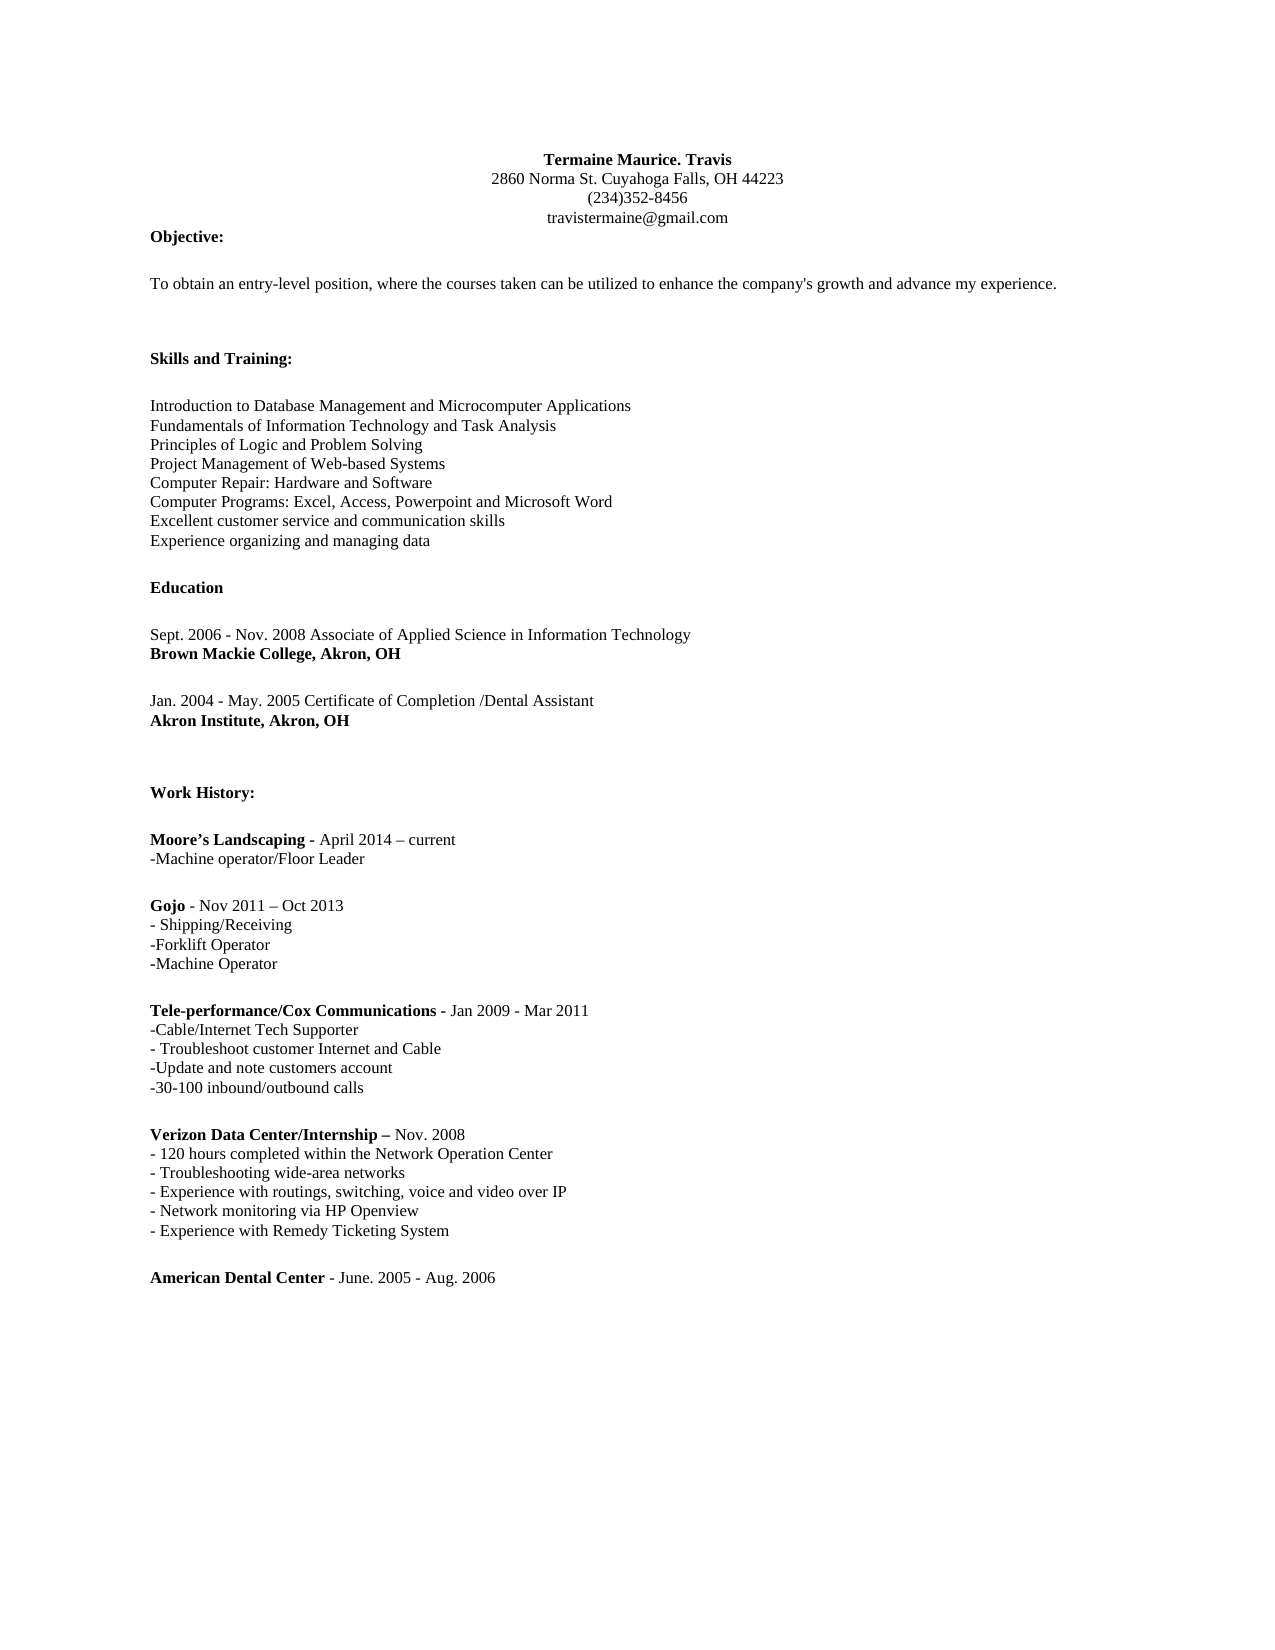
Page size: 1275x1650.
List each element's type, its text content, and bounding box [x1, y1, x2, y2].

text Education [150, 578, 1125, 597]
text Moore’s Landscaping - April 2014 – current [150, 830, 1125, 849]
text - Troubleshoot customer Internet and Cable [150, 1039, 1125, 1058]
text Experience organizing and managing data [150, 530, 1125, 549]
text Objective: [150, 227, 1125, 246]
text Fundamentals of Information Technology and Task Analysis [150, 415, 1125, 434]
text Tele-performance/Cox Communications - Jan 2009 - Mar 2011 [150, 1001, 1125, 1020]
text Computer Programs: Excel, Access, Powerpoint and Microsoft Word [150, 492, 1125, 511]
text 2860 Norma St. Cuyahoga Falls, OH 44223 [150, 169, 1125, 188]
text - Shipping/Receiving [150, 915, 1125, 934]
text Sept. 2006 - Nov. 2008 Associate of Applied Science in Information Technology [150, 625, 1125, 644]
text travistermaine@gmail.com [150, 207, 1125, 227]
text Excellent customer service and communication skills [150, 511, 1125, 530]
text -30-100 inbound/outbound calls [150, 1077, 1125, 1097]
text -Update and note customers account [150, 1058, 1125, 1077]
text - Experience with routings, switching, voice and video over IP [150, 1182, 1125, 1201]
text -Machine Operator [150, 953, 1125, 973]
text Brown Mackie College, Akron, OH [150, 644, 1125, 663]
text (234)352-8456 [150, 188, 1125, 207]
text American Dental Center - June. 2005 - Aug. 2006 [150, 1268, 1125, 1287]
text Gojo - Nov 2011 – Oct 2013 [150, 896, 1125, 915]
text Akron Institute, Akron, OH [150, 710, 1125, 729]
text Principles of Logic and Problem Solving [150, 434, 1125, 454]
text To obtain an entry-level position, where the courses taken can be utilized to enhance the company's growth and advance my experience. [150, 274, 1125, 293]
text Computer Repair: Hardware and Software [150, 473, 1125, 492]
text - Network monitoring via HP Openview [150, 1201, 1125, 1220]
text - 120 hours completed within the Network Operation Center [150, 1144, 1125, 1163]
text Termaine Maurice. Travis [150, 150, 1125, 169]
text Jan. 2004 - May. 2005 Certificate of Completion /Dental Assistant [150, 691, 1125, 710]
text -Forklift Operator [150, 934, 1125, 953]
text -Cable/Internet Tech Supporter [150, 1020, 1125, 1039]
text Skills and Training: [150, 349, 1125, 368]
text Work History: [150, 782, 1125, 802]
text - Experience with Remedy Ticketing System [150, 1220, 1125, 1239]
text - Troubleshooting wide-area networks [150, 1163, 1125, 1182]
text -Machine operator/Floor Leader [150, 849, 1125, 868]
text Introduction to Database Management and Microcomputer Applications [150, 396, 1125, 415]
text Verizon Data Center/Internship – Nov. 2008 [150, 1124, 1125, 1144]
text Project Management of Web-based Systems [150, 454, 1125, 473]
